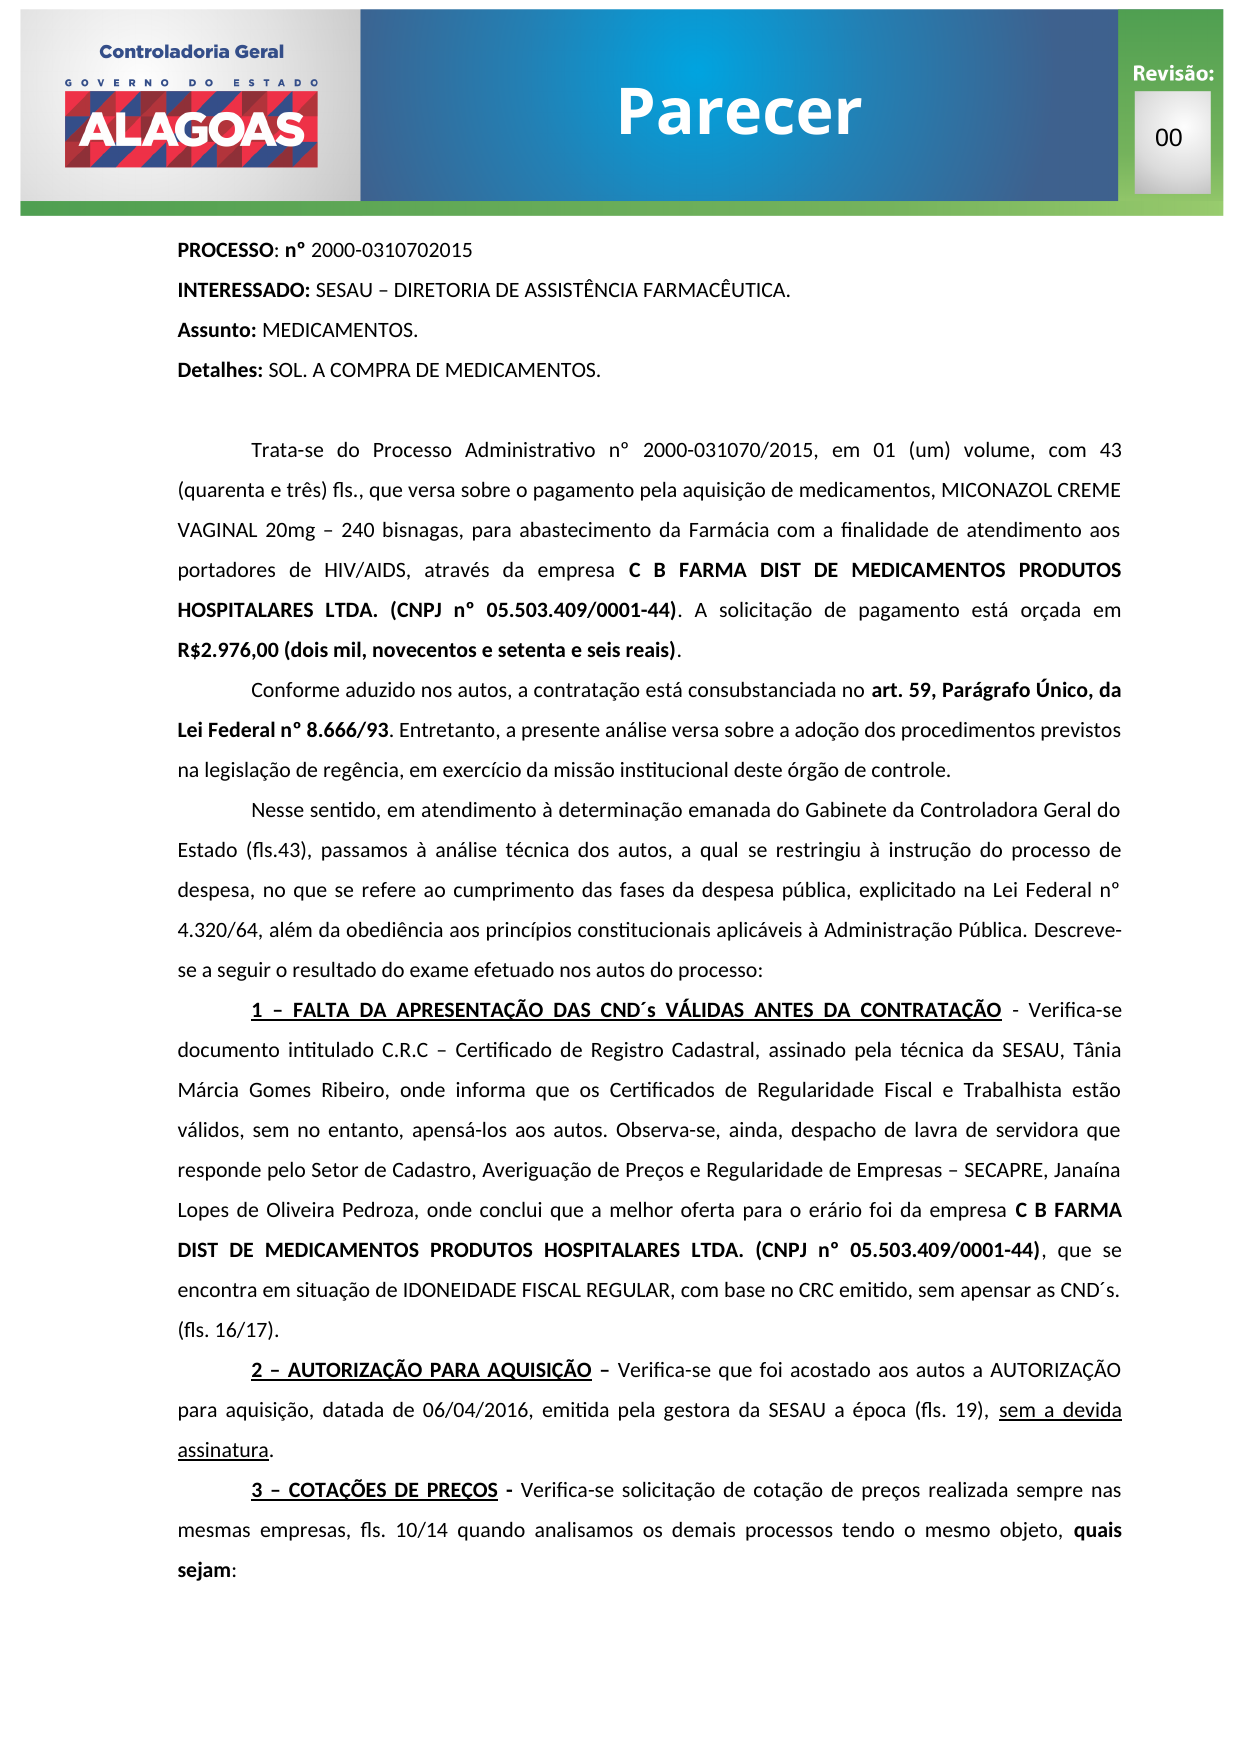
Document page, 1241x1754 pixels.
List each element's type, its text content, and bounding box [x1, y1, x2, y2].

text Conforme aduzido nos autos, a contratação está consubstanciada no art. 59, Parágrafo Único, da Lei Federal nº 8.666/93. Entretanto, a presente análise versa sobre a adoção dos procedimentos previstos na legislação de regência, em exercício da missão institucional deste órgão de controle. [177, 676, 1122, 783]
text Nesse sentido, em atendimento à determinação emanada do Gabinete da Controladora Geral do Estado (fls.43), passamos à análise técnica dos autos, a qual se restringiu à instrução do processo de despesa, no que se refere ao cumprimento das fases da despesa pública, explicitado na Lei Federal nº 4.320/64, além da obediência aos princípios constitucionais aplicáveis à Administração Pública. Descreve-se a seguir o resultado do exame efetuado nos autos do processo: [177, 796, 1122, 983]
text 2 – AUTORIZAÇÃO PARA AQUISIÇÃO – Verifica-se que foi acostado aos autos a AUTORIZAÇÃO para aquisição, datada de 06/04/2016, emitida pela gestora da SESAU a época (fls. 19), sem a devida assinatura. [177, 1356, 1122, 1463]
text Detalhes: SOL. A COMPRA DE MEDICAMENTOS. [177, 356, 1122, 383]
text 1 – FALTA DA APRESENTAÇÃO DAS CND´s VÁLIDAS ANTES DA CONTRATAÇÃO - Verifica-se documento intitulado C.R.C – Certificado de Registro Cadastral, assinado pela técnica da SESAU, Tânia Márcia Gomes Ribeiro, onde informa que os Certificados de Regularidade Fiscal e Trabalhista estão válidos, sem no entanto, apensá-los aos autos. Observa-se, ainda, despacho de lavra de servidora que responde pelo Setor de Cadastro, Averiguação de Preços e Regularidade de Empresas – SECAPRE, Janaína Lopes de Oliveira Pedroza, onde conclui que a melhor oferta para o erário foi da empresa C B FARMA DIST DE MEDICAMENTOS PRODUTOS HOSPITALARES LTDA. (CNPJ nº 05.503.409/0001-44), que se encontra em situação de IDONEIDADE FISCAL REGULAR, com base no CRC emitido, sem apensar as CND´s. (fls. 16/17). [177, 996, 1122, 1343]
text PROCESSO: nº 2000-0310702015 [177, 236, 1122, 263]
text Trata-se do Processo Administrativo nº 2000-031070/2015, em 01 (um) volume, com 43 (quarenta e três) fls., que versa sobre o pagamento pela aquisição de medicamentos, MICONAZOL CREME VAGINAL 20mg – 240 bisnagas, para abastecimento da Farmácia com a finalidade de atendimento aos portadores de HIV/AIDS, através da empresa C B FARMA DIST DE MEDICAMENTOS PRODUTOS HOSPITALARES LTDA. (CNPJ nº 05.503.409/0001-44). A solicitação de pagamento está orçada em R$2.976,00 (dois mil, novecentos e setenta e seis reais). [177, 436, 1122, 663]
text 3 – COTAÇÕES DE PREÇOS - Verifica-se solicitação de cotação de preços realizada sempre nas mesmas empresas, fls. 10/14 quando analisamos os demais processos tendo o mesmo objeto, quais sejam: [177, 1476, 1122, 1583]
text Assunto: MEDICAMENTOS. [177, 316, 1122, 343]
picture [20, 9, 1224, 216]
text INTERESSADO: SESAU – DIRETORIA DE ASSISTÊNCIA FARMACÊUTICA. [177, 276, 1122, 303]
